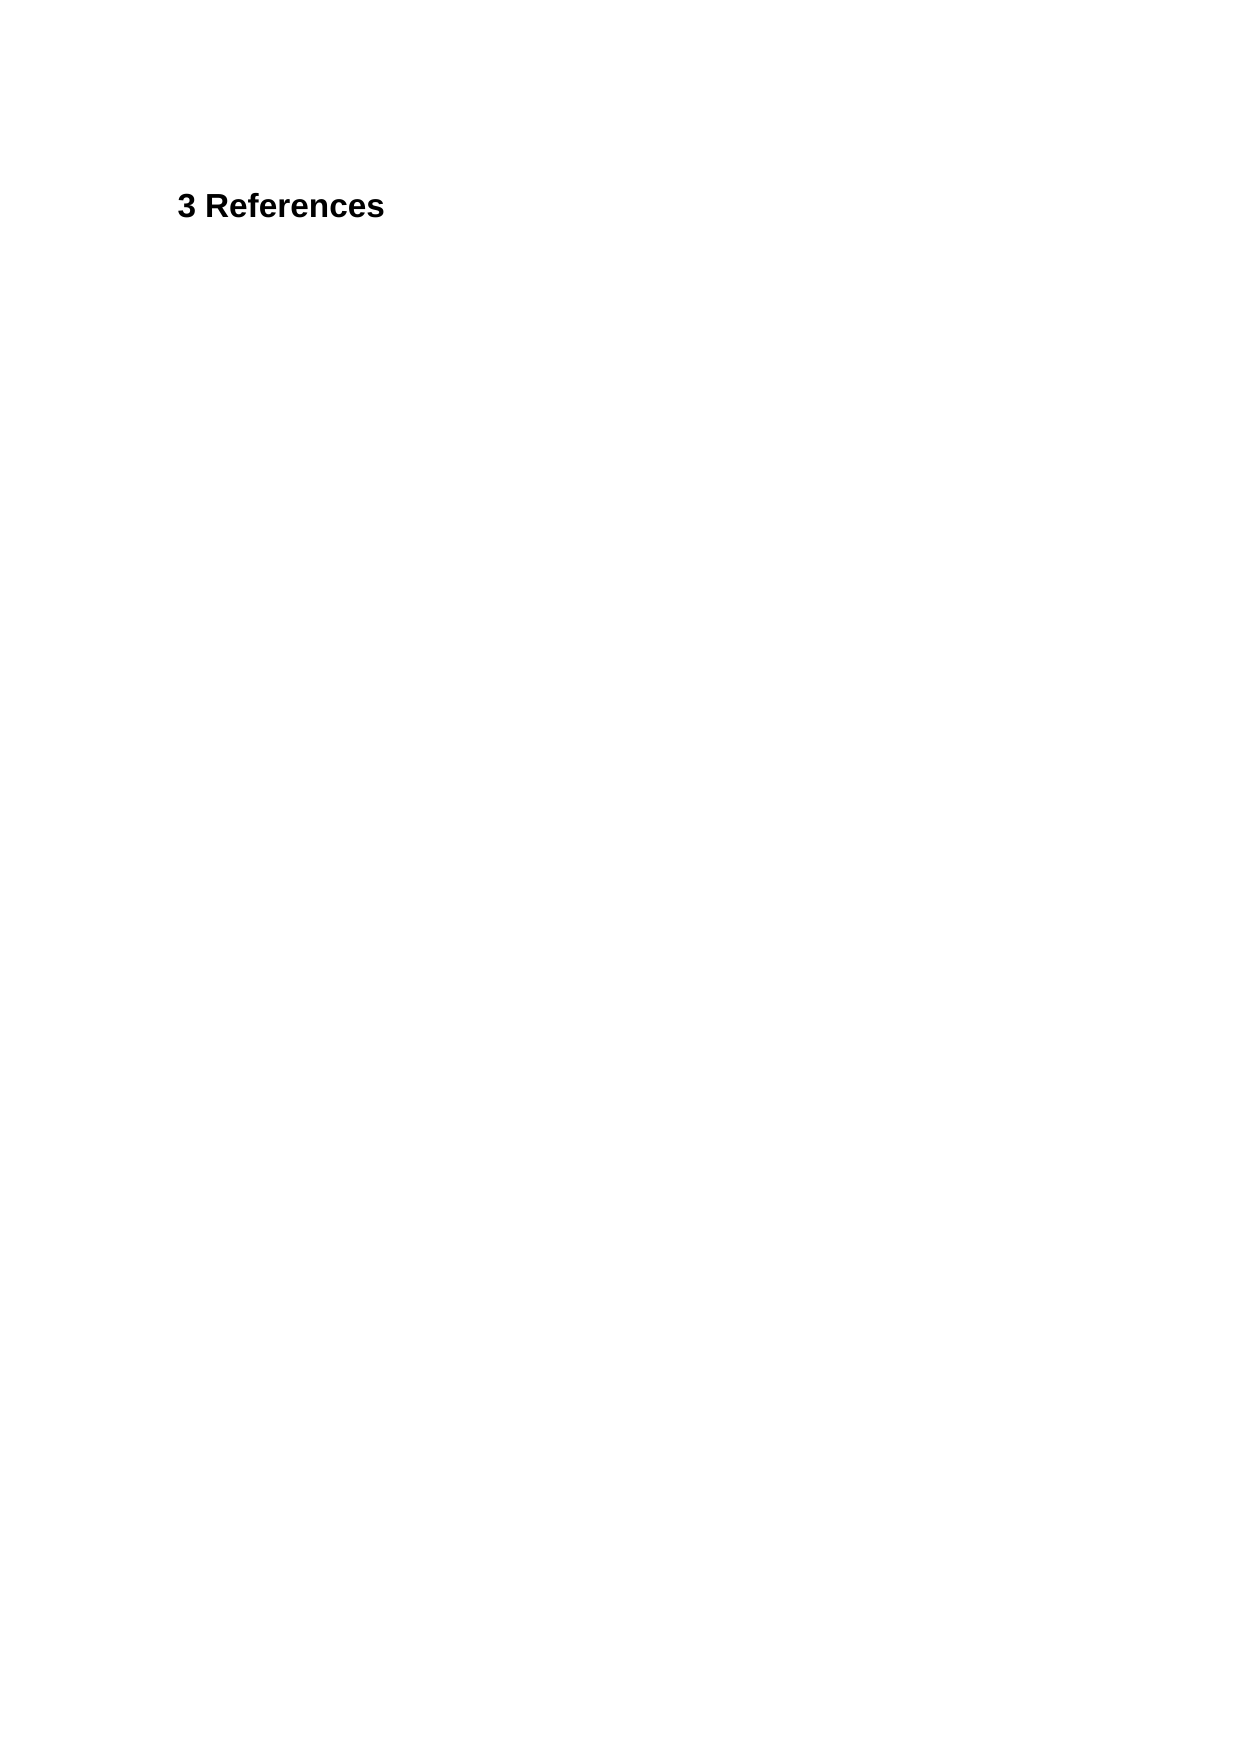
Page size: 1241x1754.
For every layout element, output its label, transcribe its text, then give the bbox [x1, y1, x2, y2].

subtitle References [177, 186, 1063, 224]
